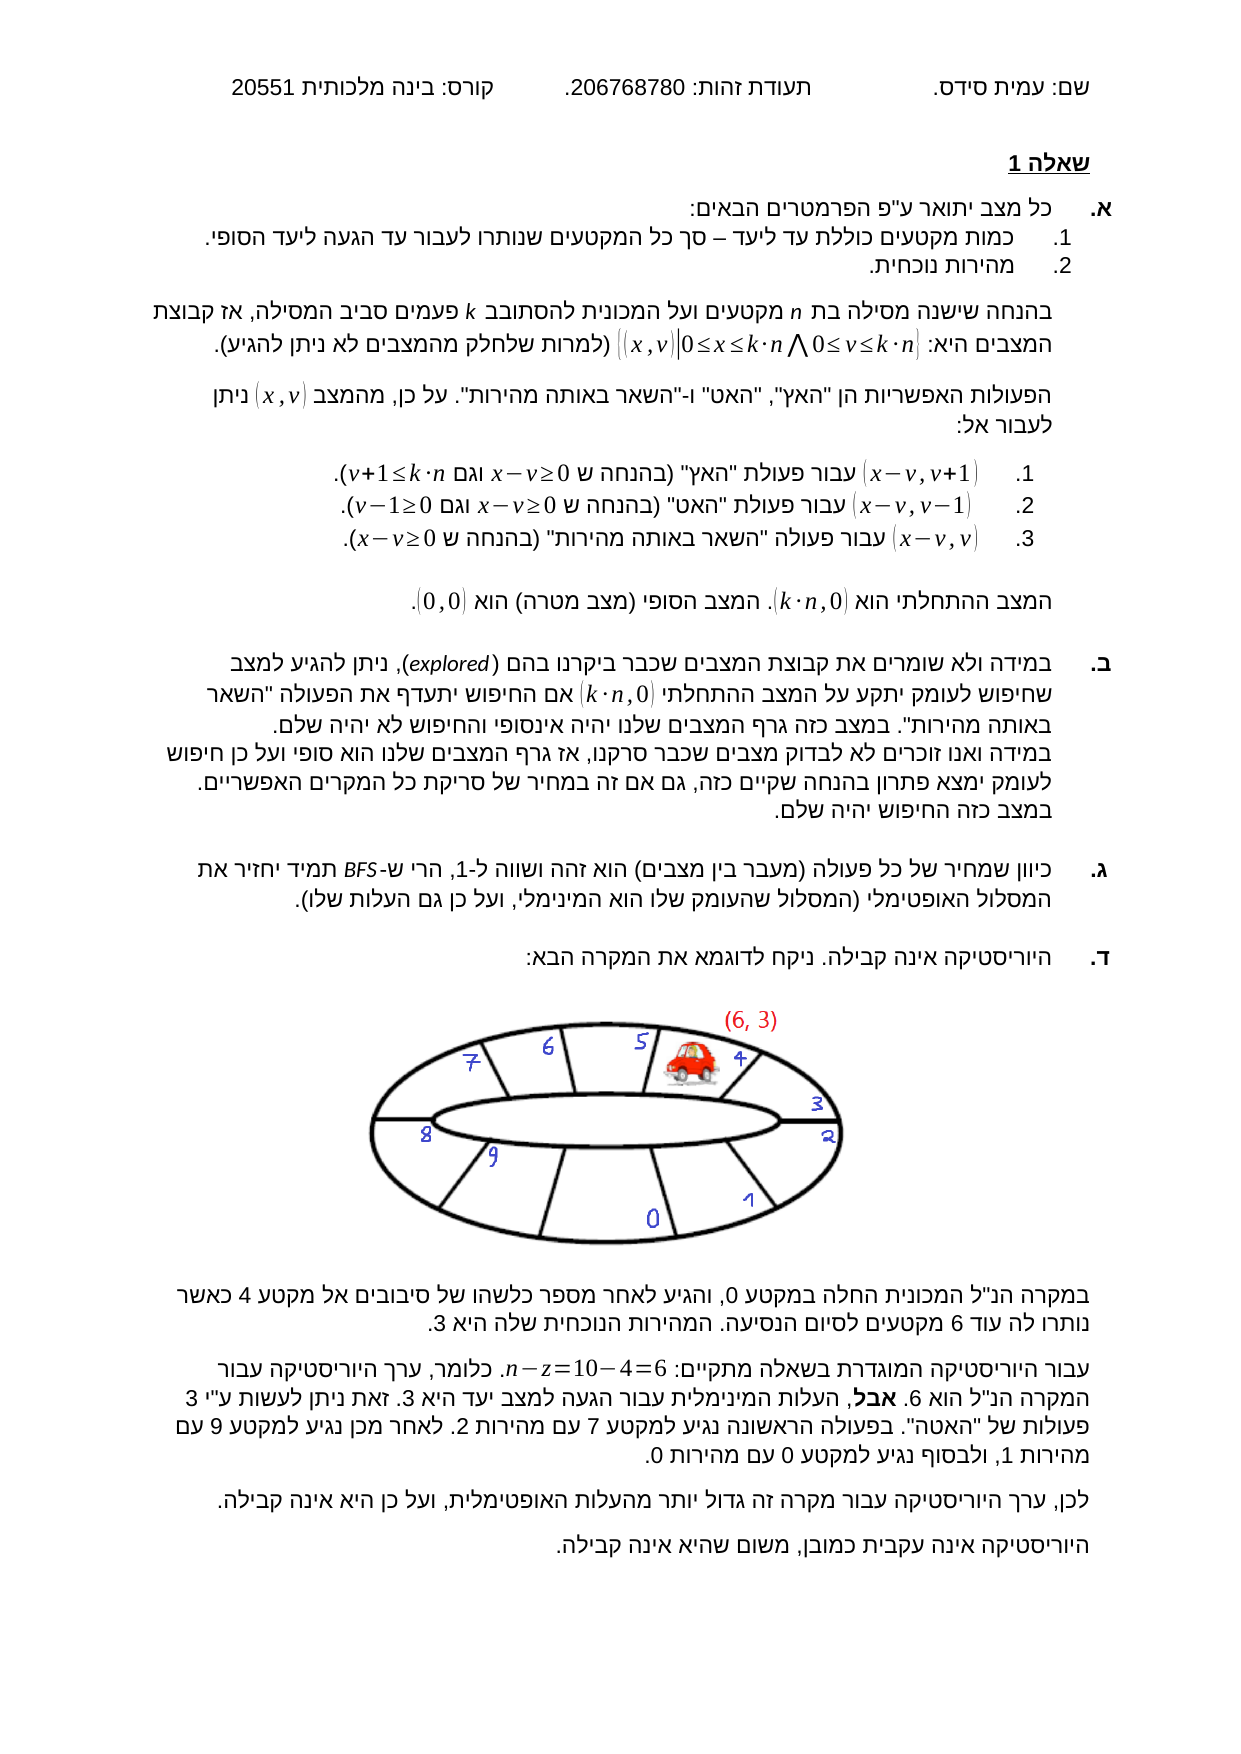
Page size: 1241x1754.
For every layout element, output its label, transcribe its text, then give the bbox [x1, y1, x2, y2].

list המצב ההתחלתי הוא . המצב הסופי (מצב מטרה) הוא . [150, 586, 1053, 617]
list במידה ולא שומרים את קבוצת המצבים שכבר ביקרנו בהם (explored), ניתן להגיע למצב שחיפוש לעומק יתקע על המצב ההתחלתי אם החיפוש יתעדף את הפעולה "השאר באותה מהירות". במצב כזה גרף המצבים שלנו יהיה אינסופי והחיפוש לא יהיה שלם. [150, 649, 1090, 738]
picture [330, 1003, 873, 1263]
list היוריסטיקה אינה קבילה. ניקח לדוגמא את המקרה הבא: [150, 944, 1090, 971]
text עבור היוריסטיקה המוגדרת בשאלה מתקיים: . כלומר, ערך היוריסטיקה עבור המקרה הנ"ל הוא 6. אבל, העלות המינימלית עבור הגעה למצב יעד היא 3. זאת ניתן לעשות ע"י 3 פעולות של "האטה". בפעולה הראשונה נגיע למקטע 7 עם מהירות 2. לאחר מכן נגיע למקטע 9 עם מהירות 1, ולבסוף נגיע למקטע 0 עם מהירות 0. [150, 1355, 1090, 1468]
list כל מצב יתואר ע"פ הפרמטרים הבאים: [150, 195, 1090, 221]
list עבור פעולת "האט" (בהנחה ש וגם ). [150, 490, 1015, 521]
list מהירות נוכחית. [150, 252, 1053, 278]
text שאלה 1 [150, 150, 1090, 176]
text היוריסטיקה אינה עקבית כמובן, משום שהיא אינה קבילה. [150, 1532, 1090, 1558]
text הפעולות האפשריות הן "האץ", "האט" ו-"השאר באותה מהירות". על כן, מהמצב ניתן לעבור אל: [150, 380, 1053, 439]
text בהנחה שישנה מסילה בת n מקטעים ועל המכונית להסתובב k פעמים סביב המסילה, אז קבוצת המצבים היא: (למרות שלחלק מהמצבים לא ניתן להגיע). [150, 297, 1053, 361]
list כמות מקטעים כוללת עד ליעד – סך כל המקטעים שנותרו לעבור עד הגעה ליעד הסופי. [150, 223, 1053, 250]
text לכן, ערך היוריסטיקה עבור מקרה זה גדול יותר מהעלות האופטימלית, ועל כן היא אינה קבילה. [150, 1487, 1090, 1513]
list עבור פעולה "השאר באותה מהירות" (בהנחה ש ). [150, 523, 1015, 554]
text במקרה הנ"ל המכונית החלה במקטע 0, והגיע לאחר מספר כלשהו של סיבובים אל מקטע 4 כאשר נותרו לה עוד 6 מקטעים לסיום הנסיעה. המהירות הנוכחית שלה היא 3. [150, 1282, 1090, 1336]
list עבור פעולת "האץ" (בהנחה ש וגם ). [150, 458, 1015, 488]
list כיוון שמחיר של כל פעולה (מעבר בין מצבים) הוא זהה ושווה ל-1, הרי ש-BFS תמיד יחזיר את המסלול האופטימלי (המסלול שהעומק שלו הוא המינימלי, ועל כן גם העלות שלו). [150, 856, 1090, 912]
list במידה ואנו זוכרים לא לבדוק מצבים שכבר סרקנו, אז גרף המצבים שלנו הוא סופי ועל כן חיפוש לעומק ימצא פתרון בהנחה שקיים כזה, גם אם זה במחיר של סריקת כל המקרים האפשריים. במצב כזה החיפוש יהיה שלם. [150, 740, 1053, 823]
